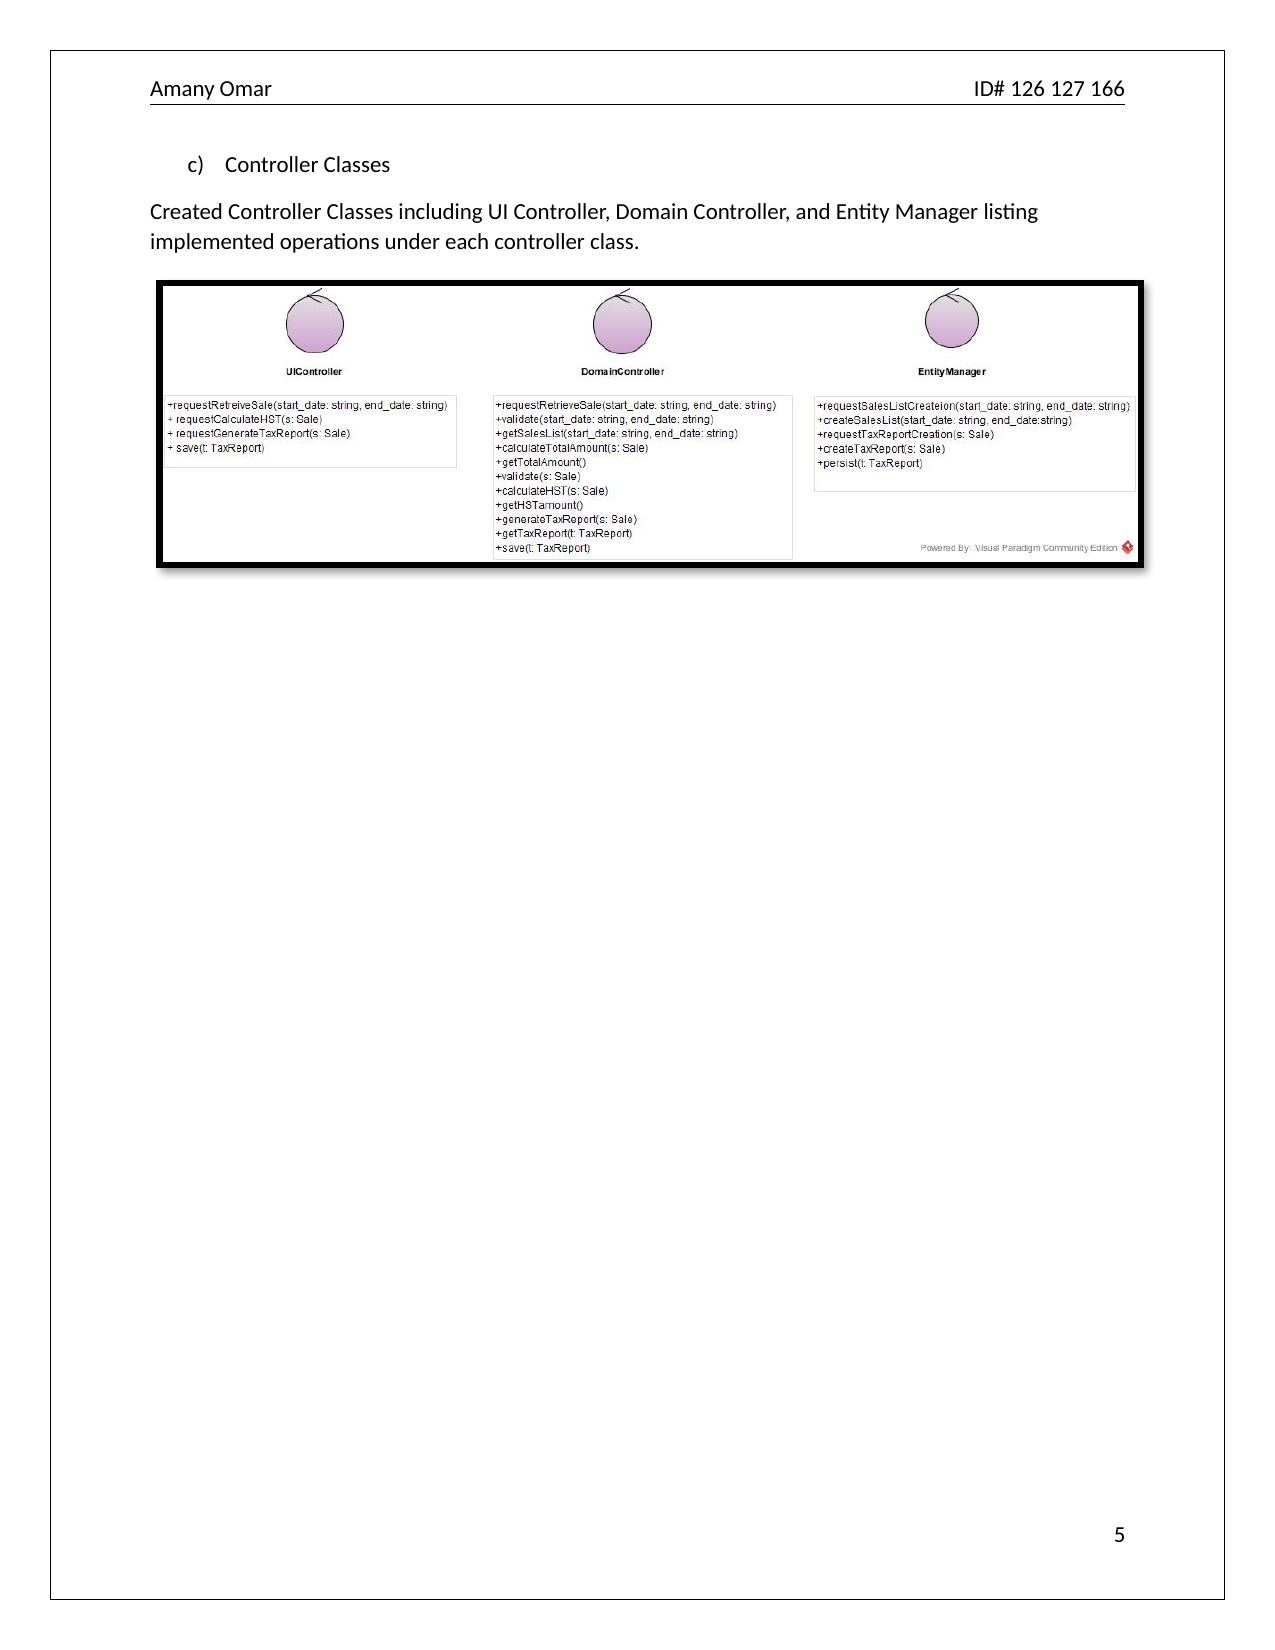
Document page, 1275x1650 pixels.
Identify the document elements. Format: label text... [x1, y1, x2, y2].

picture [163, 286, 1138, 562]
text Created Controller Classes including UI Controller, Domain Controller, and Entity Manager listing implemented operations under each controller class. [150, 197, 1125, 255]
list Controller Classes [187, 150, 1125, 178]
